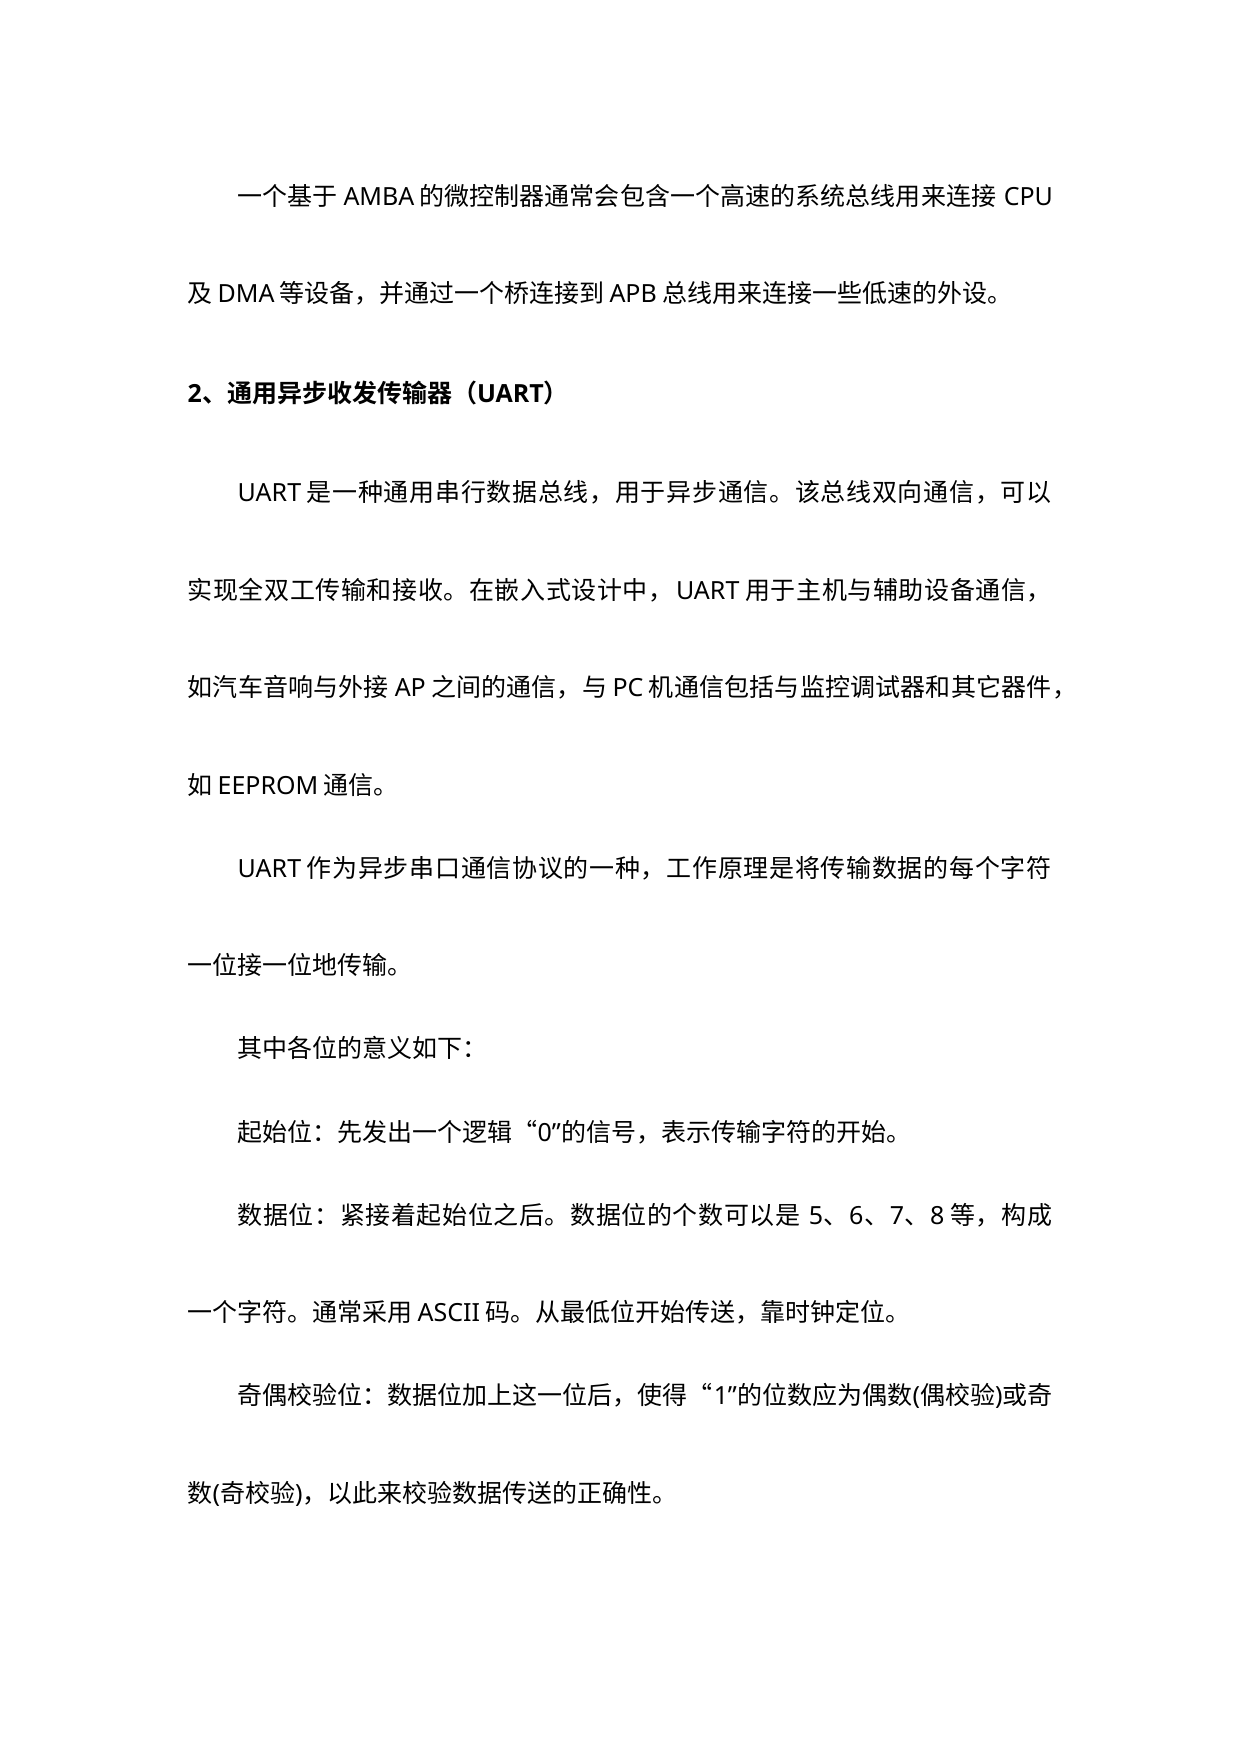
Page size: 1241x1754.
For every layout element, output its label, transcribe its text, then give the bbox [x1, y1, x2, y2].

text 奇偶校验位：数据位加上这一位后，使得“1”的位数应为偶数(偶校验)或奇数(奇校验)，以此来校验数据传送的正确性。 [187, 1361, 1053, 1524]
text 起始位：先发出一个逻辑“0”的信号，表示传输字符的开始。 [187, 1098, 1053, 1163]
text 其中各位的意义如下： [187, 1014, 1053, 1079]
text UART作为异步串口通信协议的一种，工作原理是将传输数据的每个字符一位接一位地传输。 [187, 834, 1053, 996]
text UART是一种通用串行数据总线，用于异步通信。该总线双向通信，可以实现全双工传输和接收。在嵌入式设计中，UART用于主机与辅助设备通信，如汽车音响与外接AP之间的通信，与PC机通信包括与监控调试器和其它器件，如EEPROM通信。 [187, 458, 1053, 816]
text 数据位：紧接着起始位之后。数据位的个数可以是5、6、7、8等，构成一个字符。通常采用ASCII码。从最低位开始传送，靠时钟定位。 [187, 1181, 1053, 1343]
text 一个基于AMBA的微控制器通常会包含一个高速的系统总线用来连接CPU及DMA等设备，并通过一个桥连接到APB总线用来连接一些低速的外设。 [187, 162, 1053, 324]
text 2、通用异步收发传输器（UART） [187, 359, 1053, 424]
